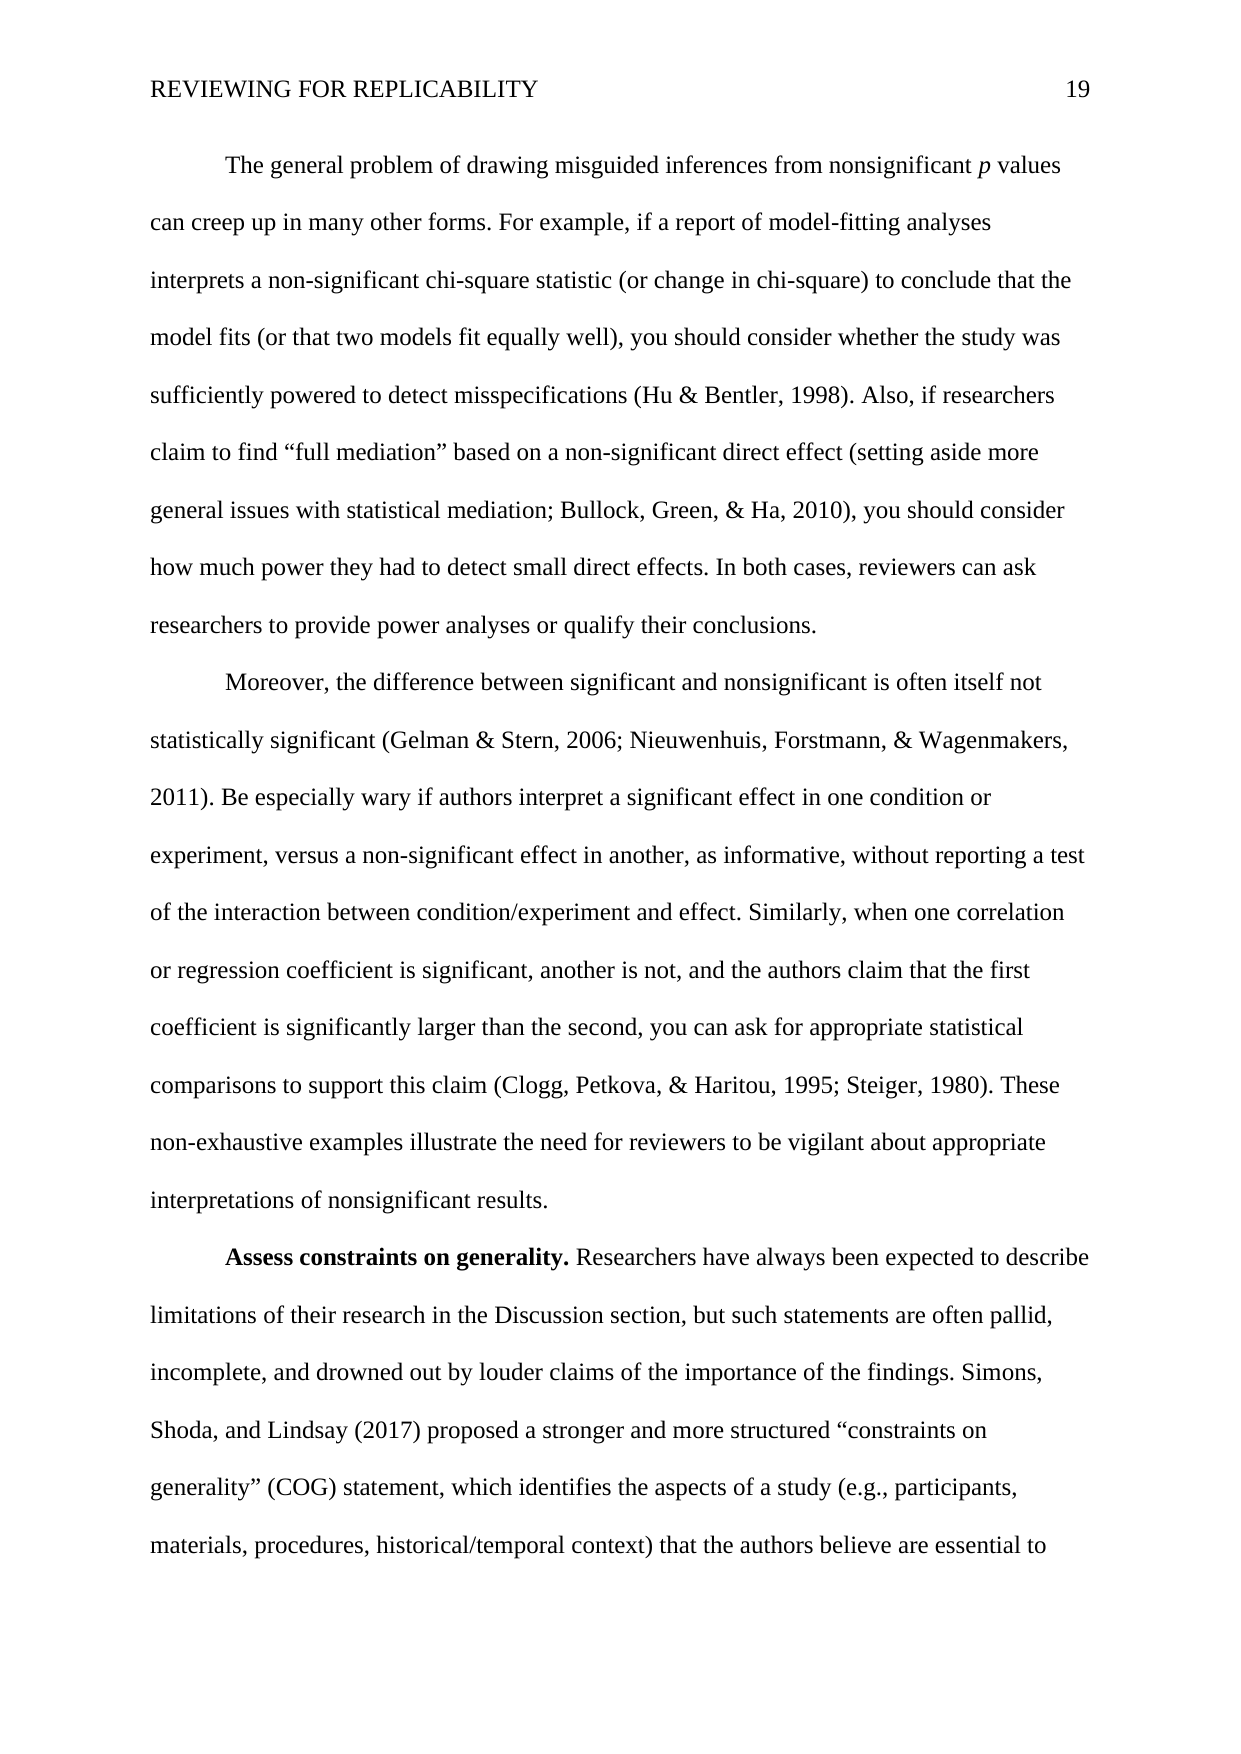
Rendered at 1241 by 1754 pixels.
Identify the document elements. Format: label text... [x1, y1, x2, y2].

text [150, 1242, 1090, 1559]
text The general problem of drawing misguided inferences from nonsignificant p values can creep up in many other forms. For example, if a report of model-fitting analyses interprets a non-significant chi-square statistic (or change in chi-square) to conclude that the model fits (or that two models fit equally well), you should consider whether the study was sufficiently powered to detect misspecifications (Hu & Bentler, 1998). Also, if researchers claim to find “full mediation” based on a non-significant direct effect (setting aside more general issues with statistical mediation; Bullock, Green, & Ha, 2010), you should consider how much power they had to detect small direct effects. In both cases, reviewers can ask researchers to provide power analyses or qualify their conclusions. [150, 150, 1090, 639]
text Moreover, the difference between significant and nonsignificant is often itself not statistically significant (Gelman & Stern, 2006; Nieuwenhuis, Forstmann, & Wagenmakers, 2011). Be especially wary if authors interpret a significant effect in one condition or experiment, versus a non-significant effect in another, as informative, without reporting a test of the interaction between condition/experiment and effect. Similarly, when one correlation or regression coefficient is significant, another is not, and the authors claim that the first coefficient is significantly larger than the second, you can ask for appropriate statistical comparisons to support this claim (Clogg, Petkova, & Haritou, 1995; Steiger, 1980). These non-exhaustive examples illustrate the need for reviewers to be vigilant about appropriate interpretations of nonsignificant results. [150, 667, 1090, 1214]
